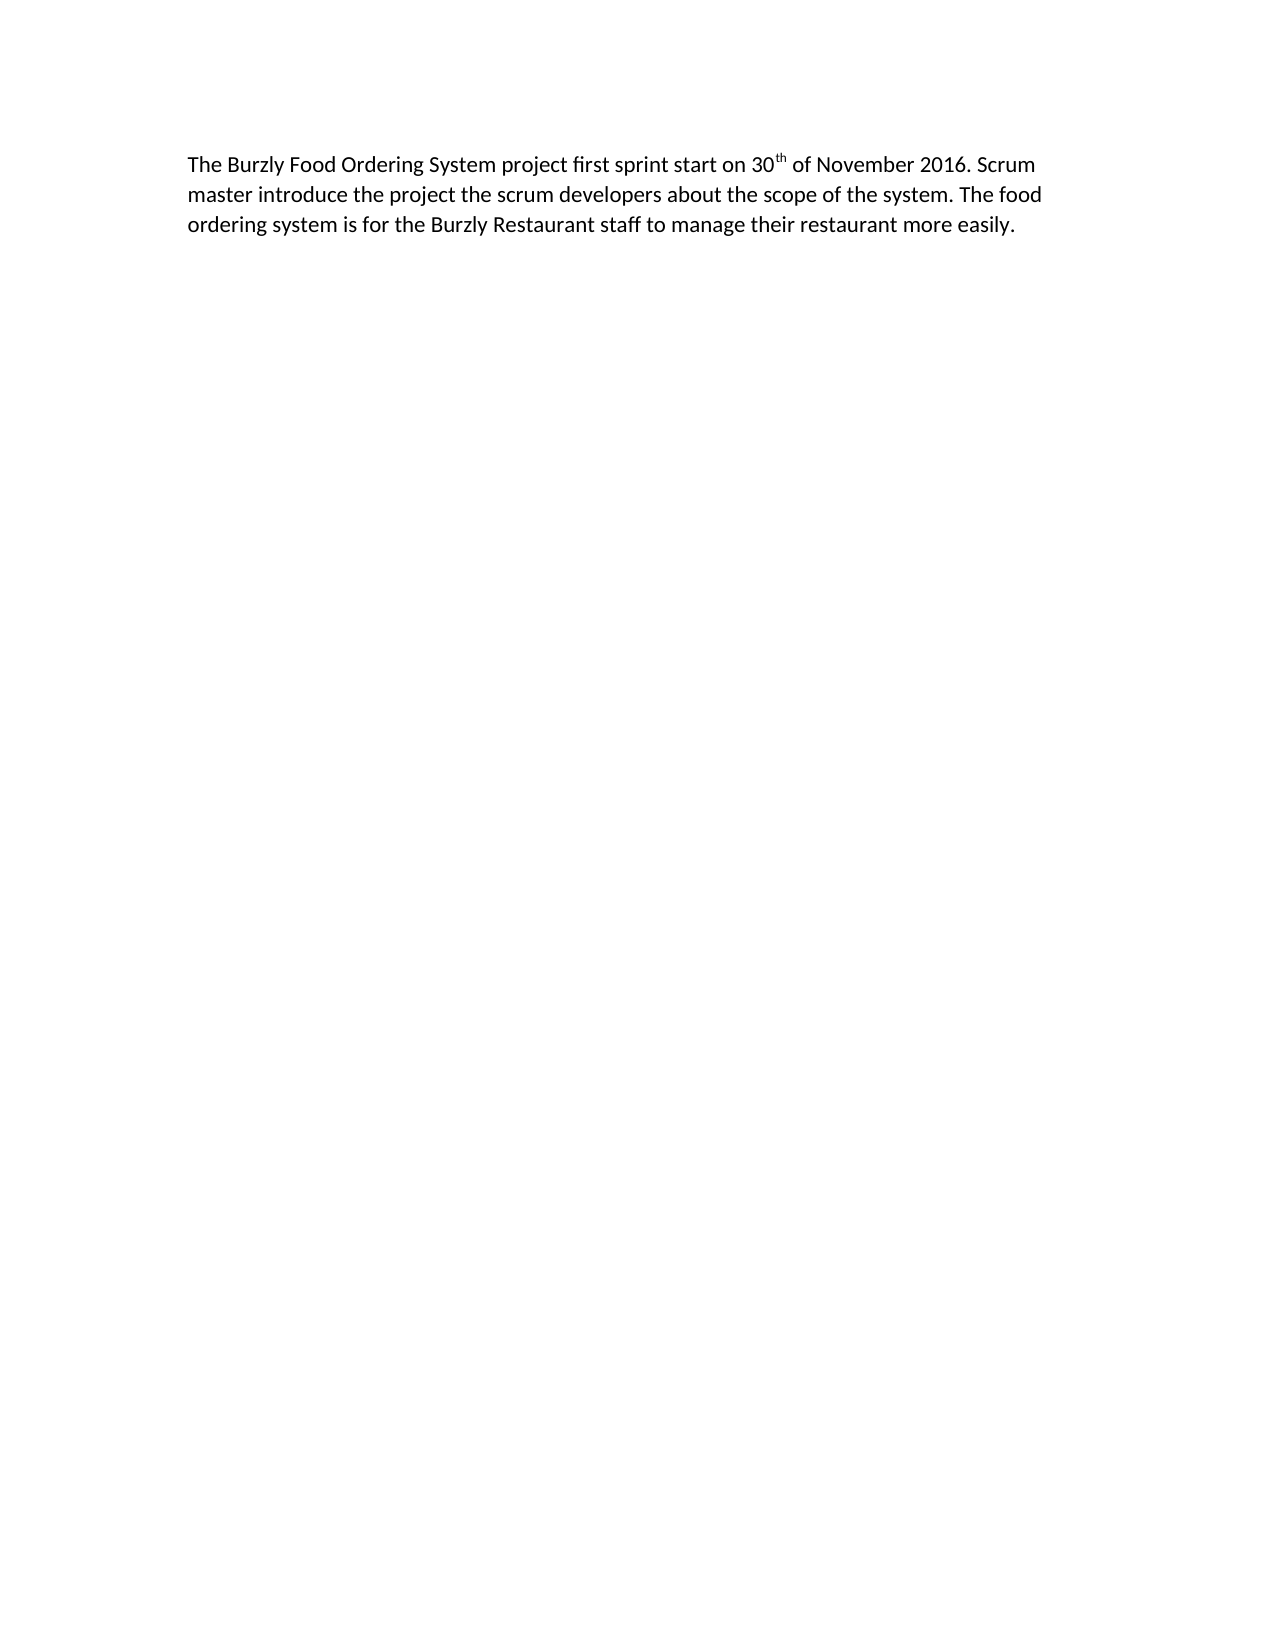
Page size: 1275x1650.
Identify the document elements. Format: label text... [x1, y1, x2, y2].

text The Burzly Food Ordering System project first sprint start on 30th of November 2016. Scrum master introduce the project the scrum developers about the scope of the system. The food ordering system is for the Burzly Restaurant staff to manage their restaurant more easily. [187, 150, 1087, 238]
